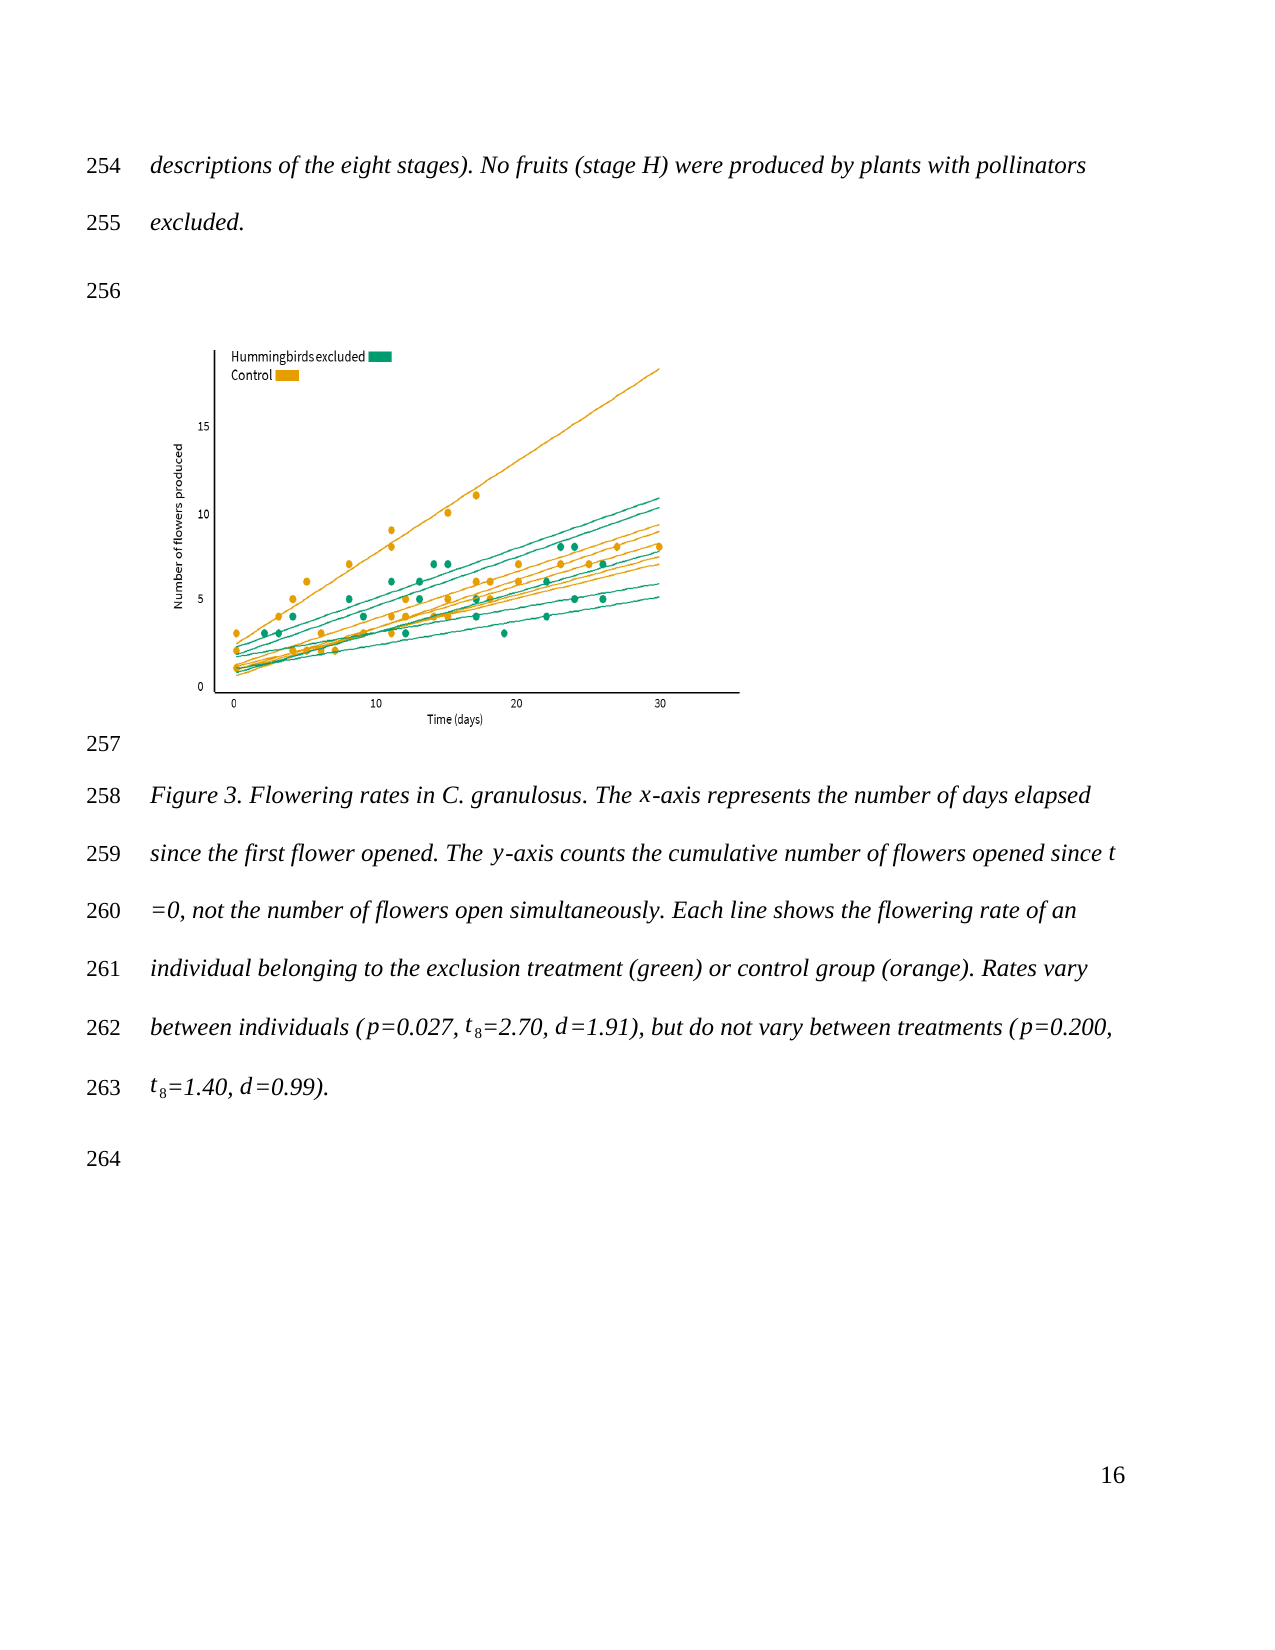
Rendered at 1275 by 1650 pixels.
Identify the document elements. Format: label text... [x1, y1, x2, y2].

picture [168, 335, 794, 752]
text Figure 3. Flowering rates in C. granulosus. The -axis represents the number of days elapsed since the first flower opened. The -axis counts the cumulative number of flowers opened since =0, not the number of flowers open simultaneously. Each line shows the flowering rate of an individual belonging to the exclusion treatment (green) or control group (orange). Rates vary between individuals (=0.027, =2.70, =1.91), but do not vary between treatments (=0.200, =1.40, =0.99). [150, 780, 1125, 1102]
